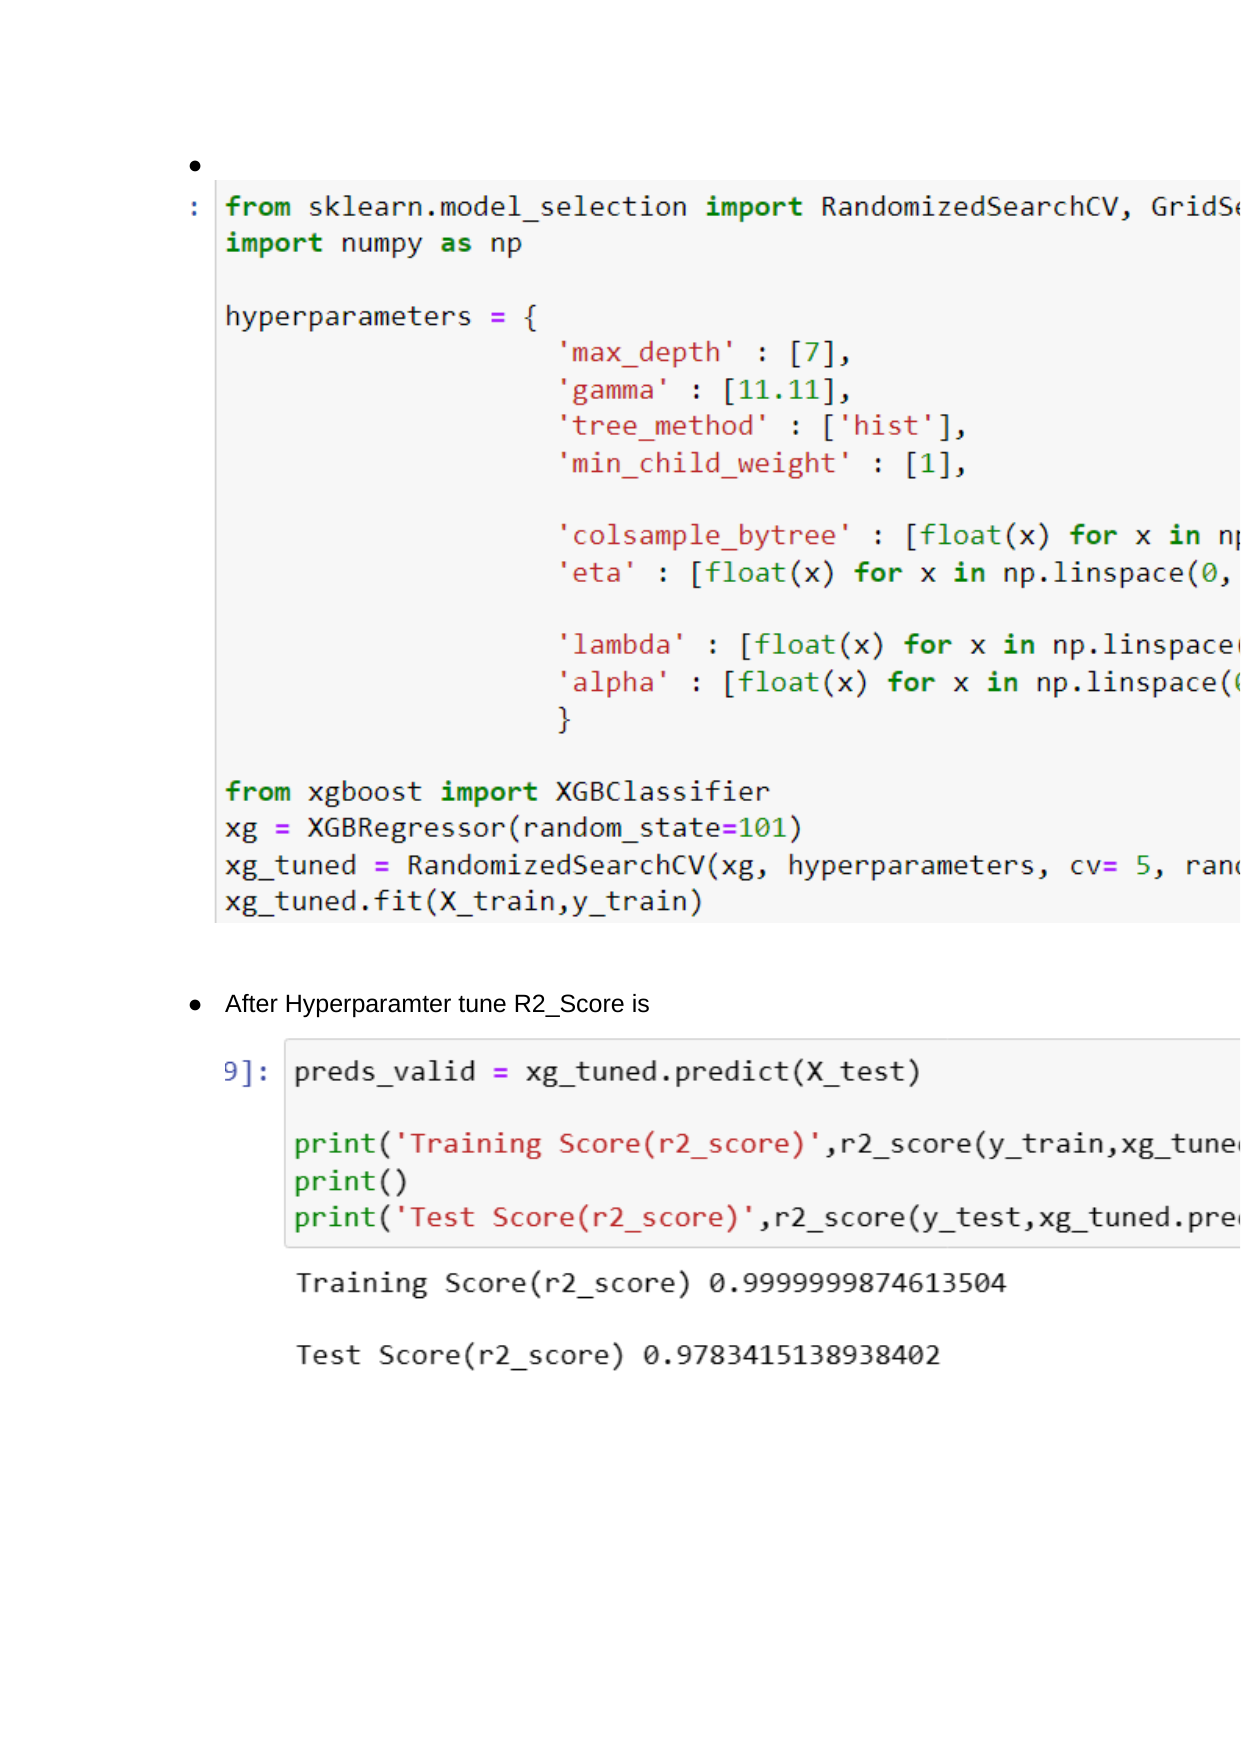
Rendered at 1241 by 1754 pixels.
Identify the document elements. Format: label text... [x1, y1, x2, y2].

picture [187, 180, 1241, 923]
list After Hyperparamter tune R2_Score is [187, 989, 1090, 1018]
picture [225, 1037, 1241, 1391]
